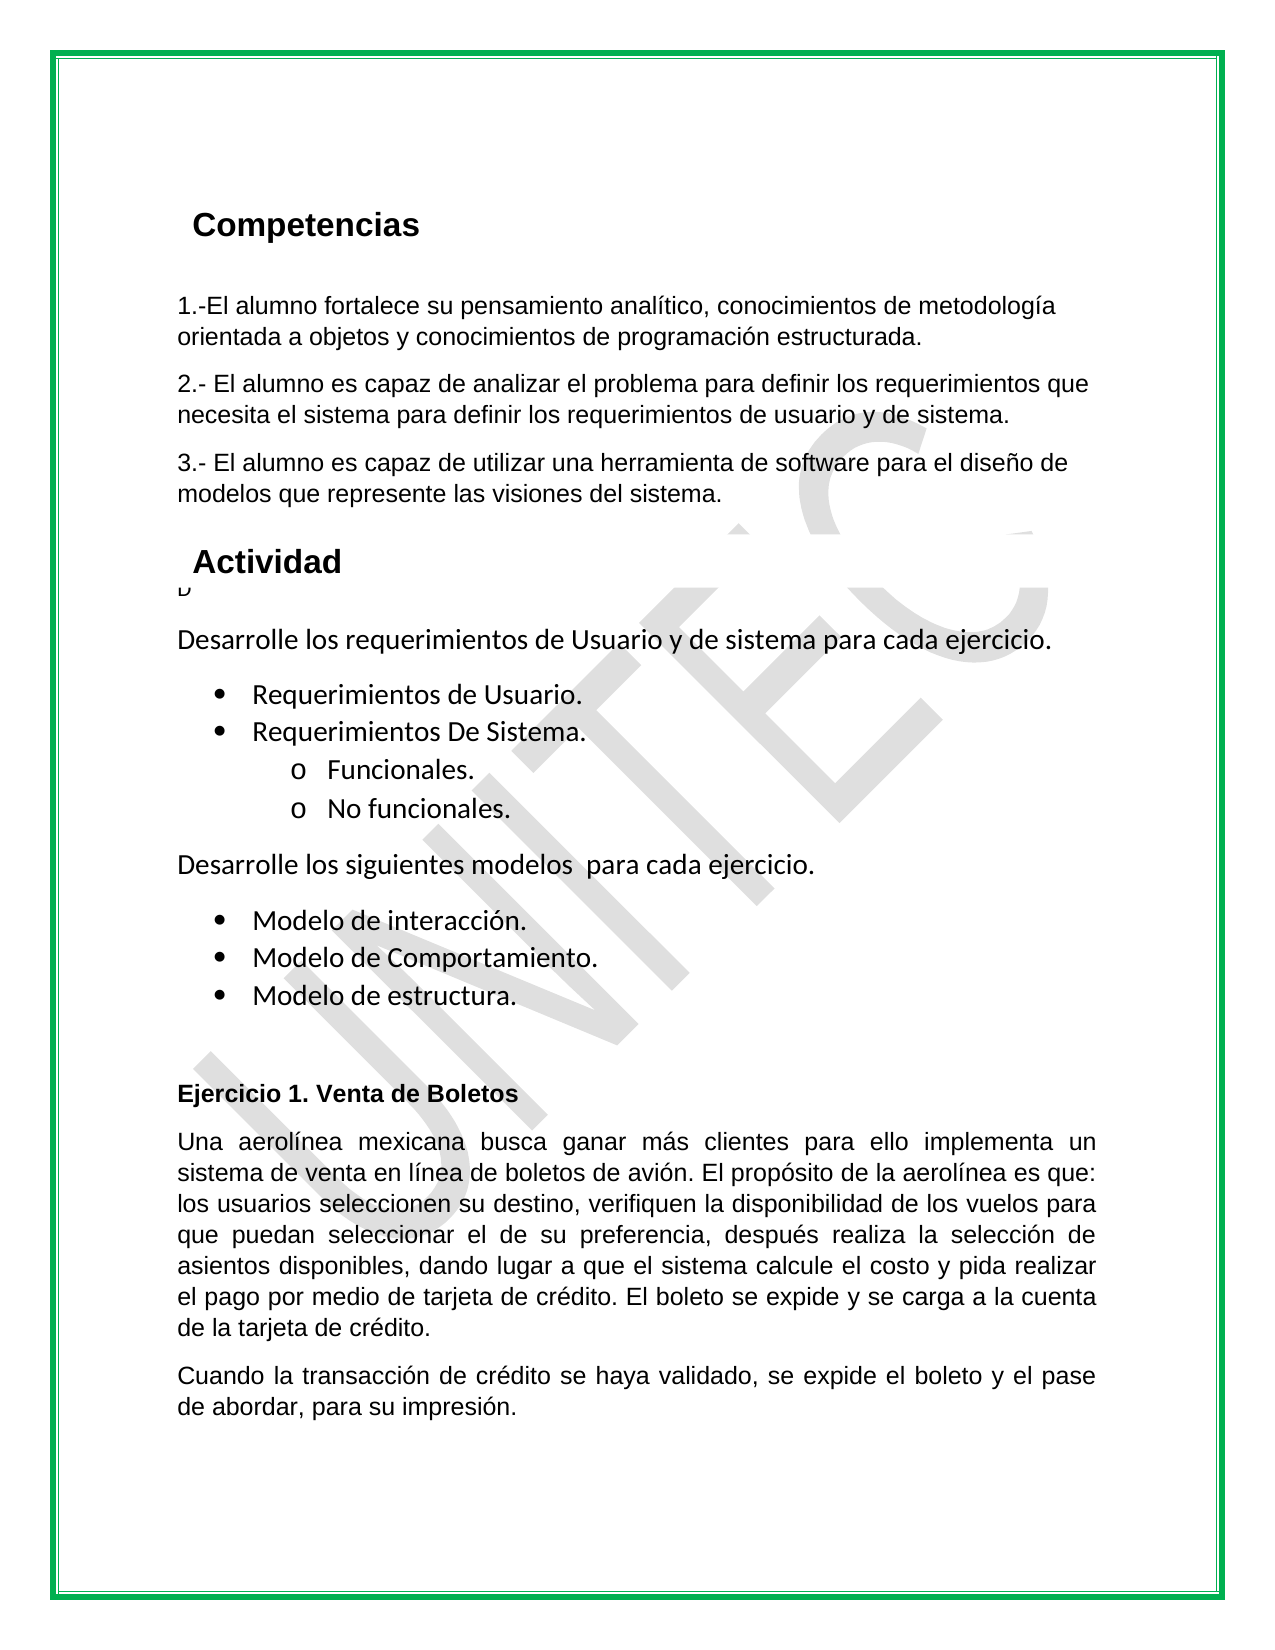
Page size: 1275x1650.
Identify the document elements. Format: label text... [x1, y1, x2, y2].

list Requerimientos de Usuario. [214, 676, 1098, 711]
text Desarrolle los siguientes modelos para cada ejercicio. [177, 846, 1098, 882]
text Ejercicio 1. Venta de Boletos [177, 1079, 1098, 1108]
text Desarrolle los requerimientos de Usuario y de sistema para cada ejercicio. [177, 621, 1098, 656]
text Cuando la transacción de crédito se haya validado, se expide el boleto y el pase de abordar, para su impresión. [177, 1361, 1098, 1421]
list Requerimientos De Sistema. [214, 713, 1098, 749]
list Modelo de Comportamiento. [214, 939, 1098, 975]
list No funcionales. [289, 791, 1098, 828]
text 2.- El alumno es capaz de analizar el problema para definir los requerimientos que necesita el sistema para definir los requerimientos de usuario y de sistema. [177, 369, 1098, 429]
list Modelo de interacción. [214, 902, 1098, 937]
list Funcionales. [289, 751, 1098, 788]
text 3.- El alumno es capaz de utilizar una herramienta de software para el diseño de modelos que represente las visiones del sistema. [177, 448, 1098, 508]
text Una aerolínea mexicana busca ganar más clientes para ello implementa un sistema de venta en línea de boletos de avión. El propósito de la aerolínea es que: los usuarios seleccionen su destino, verifiquen la disponibilidad de los vuelos para que puedan seleccionar el de su preferencia, después realiza la selección de asientos disponibles, dando lugar a que el sistema calcule el costo y pida realizar el pago por medio de tarjeta de crédito. El boleto se expide y se carga a la cuenta de la tarjeta de crédito. [177, 1127, 1098, 1342]
list Modelo de estructura. [214, 977, 1098, 1013]
text 1.-El alumno fortalece su pensamiento analítico, conocimientos de metodología orientada a objetos y conocimientos de programación estructurada. [177, 291, 1098, 351]
text D [177, 574, 1098, 602]
